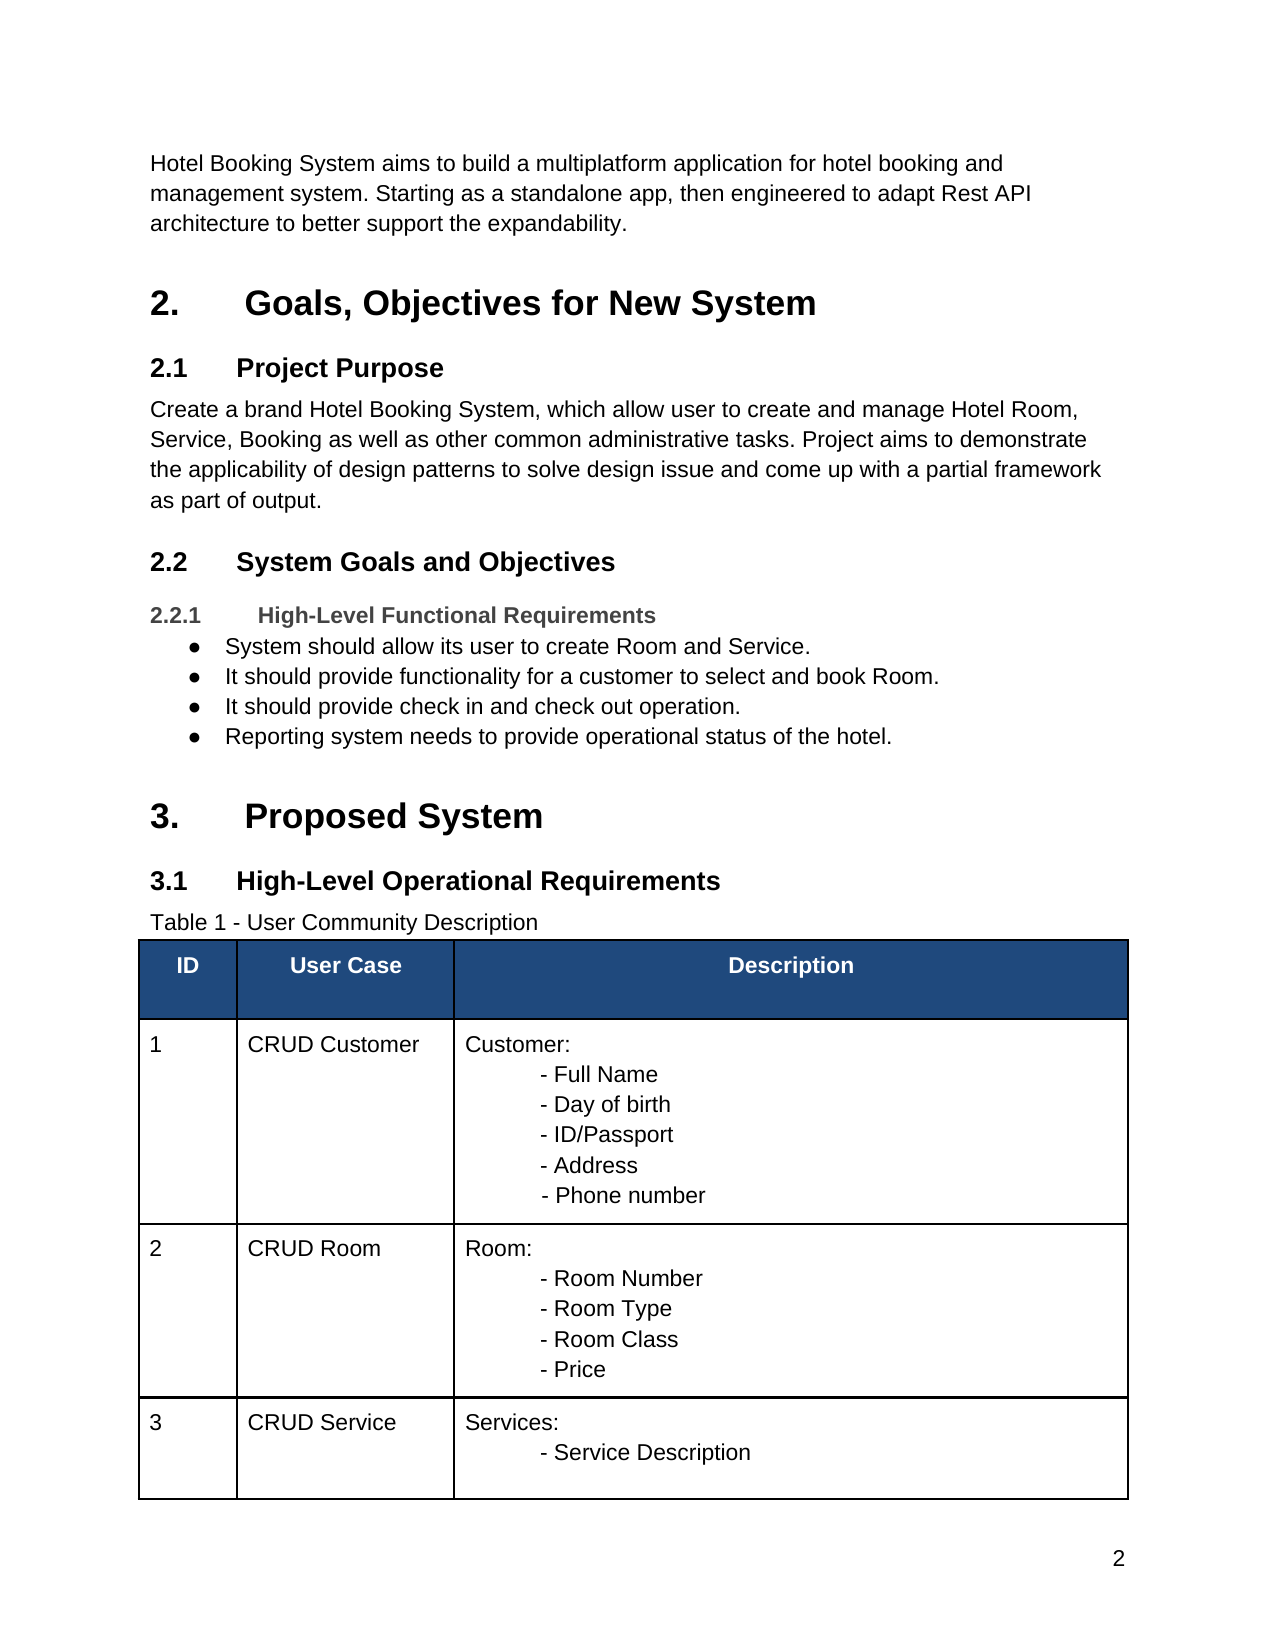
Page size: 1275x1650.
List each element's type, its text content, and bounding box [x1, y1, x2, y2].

table_cell Room: - Room Number - Room Type - Room Class - Price [455, 1225, 1127, 1396]
list It should provide functionality for a customer to select and book Room. [187, 663, 1125, 689]
subtitle 3. Proposed System [150, 795, 1125, 836]
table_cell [455, 1399, 1127, 1498]
table_cell 3 [140, 1399, 236, 1498]
text Hotel Booking System aims to build a multiplatform application for hotel booking and management system. Starting as a standalone app, then engineered to adapt Rest API architecture to better support the expandability. [150, 150, 1125, 237]
subtitle 2.2 System Goals and Objectives [150, 546, 1125, 577]
list Reporting system needs to provide operational status of the hotel. [187, 723, 1125, 750]
table_cell CRUD Service [238, 1399, 453, 1498]
table_cell CRUD Customer [238, 1020, 453, 1222]
list System should allow its user to create Room and Service. [187, 633, 1125, 659]
subtitle 3.1 High-Level Operational Requirements [150, 865, 1125, 896]
text Create a brand Hotel Booking System, which allow user to create and manage Hotel Room, Service, Booking as well as other common administrative tasks. Project aims to demonstrate the applicability of design patterns to solve design issue and come up with a partial framework as part of output. [150, 396, 1125, 513]
table_header User Case [238, 941, 453, 1018]
list It should provide check in and check out operation. [187, 693, 1125, 719]
text Table 1 - User Community Description [150, 909, 1125, 935]
table_cell 2 [140, 1225, 236, 1396]
subtitle 2. Goals, Objectives for New System [150, 282, 1125, 323]
table_cell 1 [140, 1020, 236, 1222]
subtitle 2.1 Project Purpose [150, 352, 1125, 383]
subtitle 2.2.1 High-Level Functional Requirements [150, 602, 1125, 628]
table_header ID [140, 941, 236, 1018]
table_header Description [455, 941, 1127, 1018]
table_cell Customer: - Full Name - Day of birth - ID/Passport - Address - Phone number [455, 1020, 1127, 1222]
table_cell CRUD Room [238, 1225, 453, 1396]
